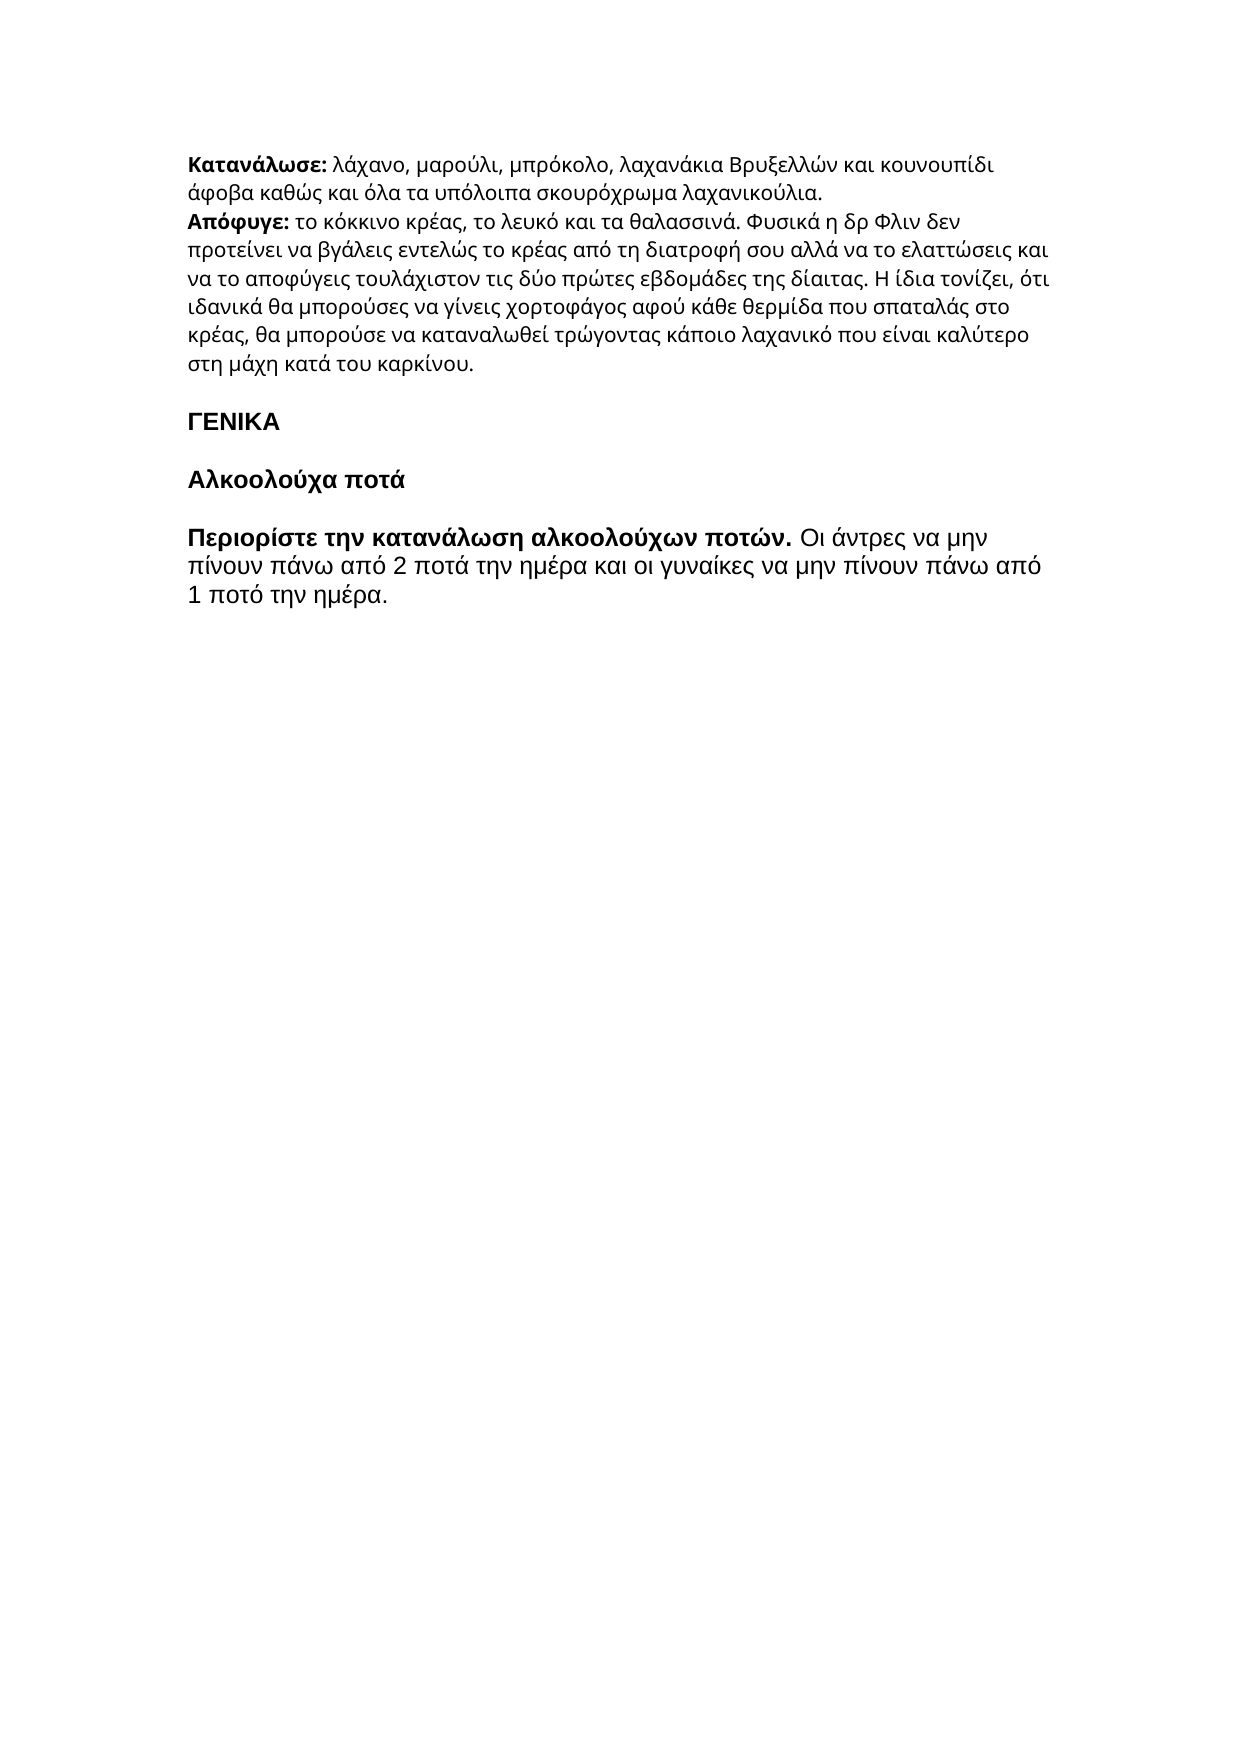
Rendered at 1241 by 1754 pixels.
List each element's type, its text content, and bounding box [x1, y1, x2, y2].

text Κατανάλωσε: λάχανο, μαρούλι, μπρόκολο, λαχανάκια Βρυξελλών και κουνουπίδι άφοβα καθώς και όλα τα υπόλοιπα σκουρόχρωμα λαχανικούλια. [187, 150, 1053, 207]
text Περιορίστε την κατανάλωση αλκοολούχων ποτών. Οι άντρες να μην πίνουν πάνω από 2 ποτά την ημέρα και οι γυναίκες να μην πίνουν πάνω από 1 ποτό την ημέρα. [187, 522, 1053, 609]
text ΓΕΝΙΚΑ [187, 407, 1053, 435]
text Απόφυγε: το κόκκινο κρέας, το λευκό και τα θαλασσινά. Φυσικά η δρ Φλιν δεν προτείνει να βγάλεις εντελώς το κρέας από τη διατροφή σου αλλά να το ελαττώσεις και να το αποφύγεις τουλάχιστον τις δύο πρώτες εβδομάδες της δίαιτας. Η ίδια τονίζει, ότι ιδανικά θα μπορούσες να γίνεις χορτοφάγος αφού κάθε θερμίδα που σπαταλάς στο κρέας, θα μπορούσε να καταναλωθεί τρώγοντας κάποιο λαχανικό που είναι καλύτερο στη μάχη κατά του καρκίνου. [187, 207, 1053, 377]
text Αλκοολούχα ποτά [187, 464, 1053, 493]
